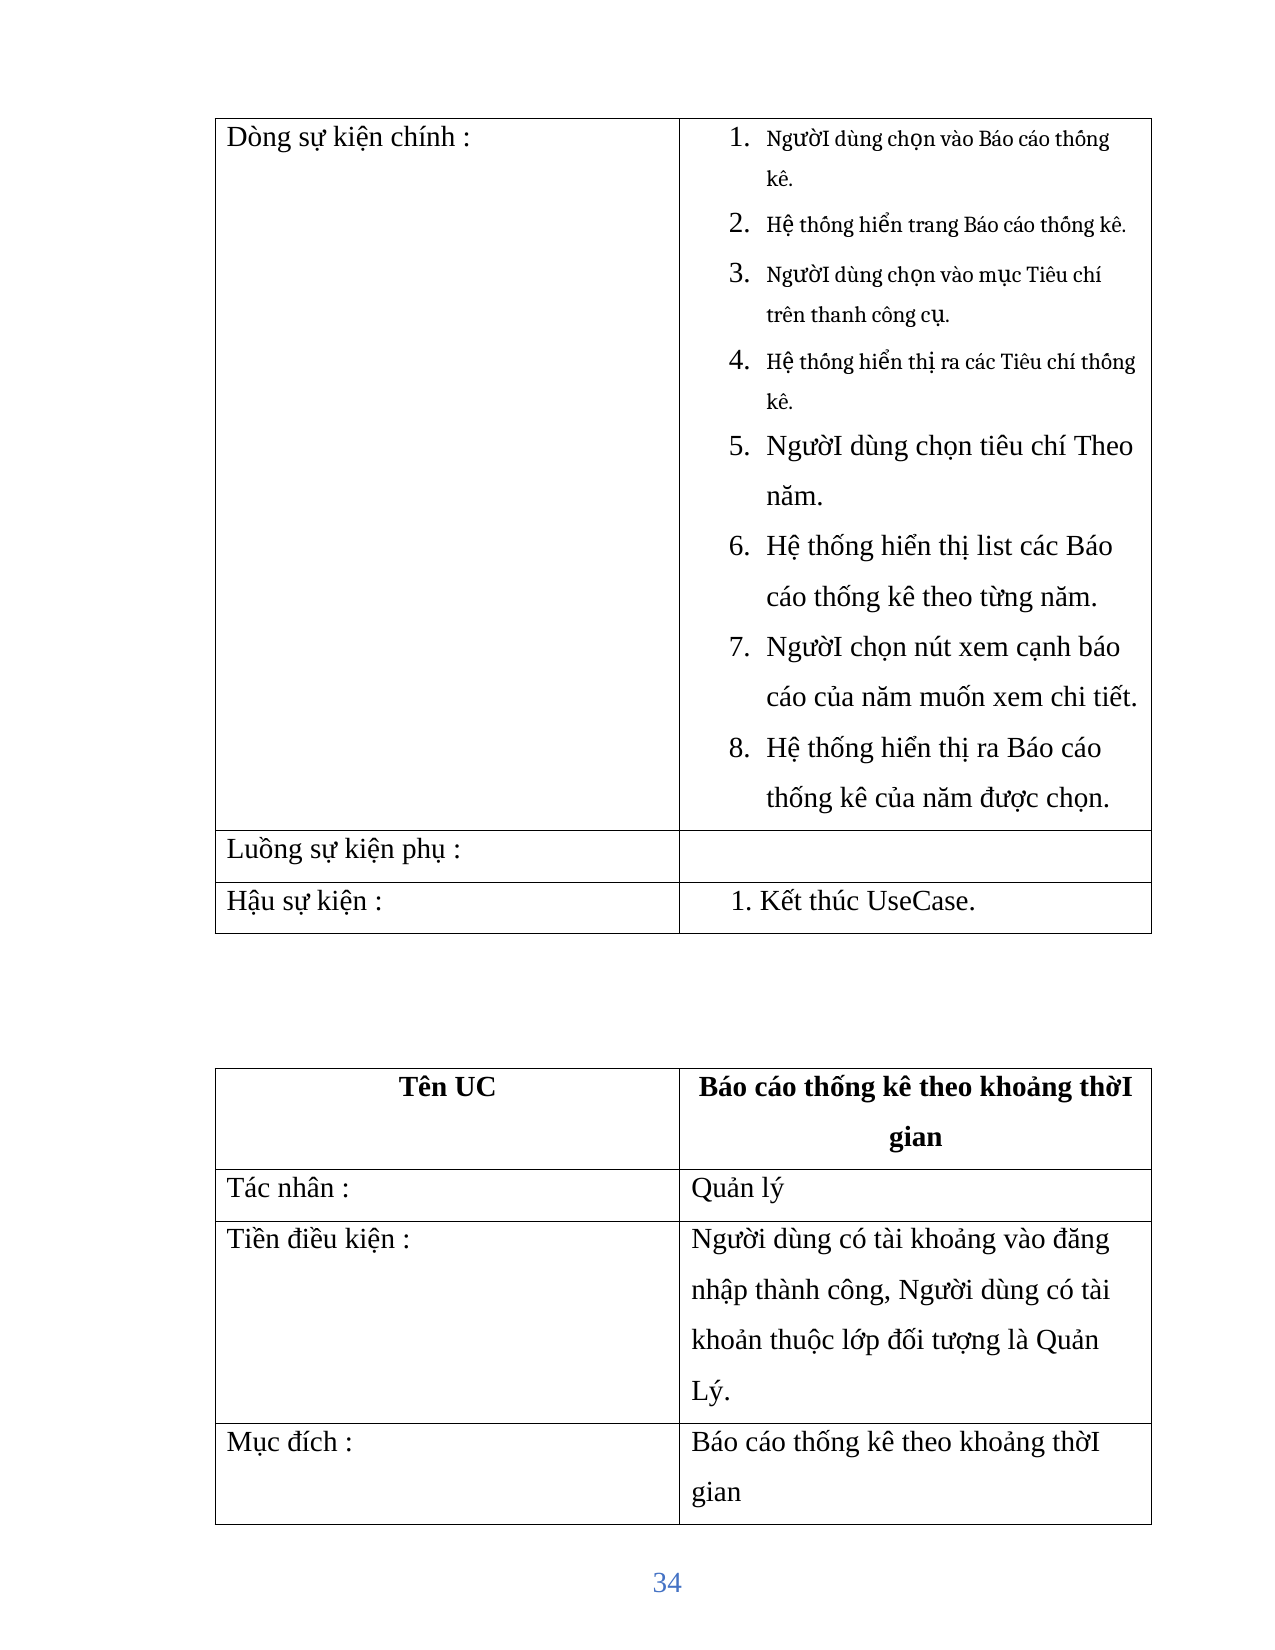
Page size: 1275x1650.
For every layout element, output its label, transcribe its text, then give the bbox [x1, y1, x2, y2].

table_cell Dòng sự kiện chính : [216, 119, 679, 830]
table_cell Người dùng có tài khoảng vào đăng nhập thành công, Người dùng có tài khoản thuộc lớp đối tượng là Quản Lý. [680, 1222, 1151, 1423]
table_cell NgườI dùng chọn vào Báo cáo thống kê. Hệ thống hiển trang Báo cáo thống kê. NgườI dùng chọn vào mục Tiêu chí trên thanh công cụ. Hệ thống hiển thị ra các Tiêu chí thống kê. NgườI dùng chọn tiêu chí Theo năm. Hệ thống hiển thị list các Báo cáo thống kê theo từng năm. NgườI chọn nút xem cạnh báo cáo của năm muốn xem chi tiết. Hệ thống hiển thị ra Báo cáo thống kê của năm được chọn. [680, 119, 1151, 830]
table_cell Báo cáo thống kê theo khoảng thờI gian [680, 1424, 1151, 1524]
table_cell [680, 831, 1151, 882]
table_header Báo cáo thống kê theo khoảng thờI gian [680, 1069, 1151, 1169]
table_cell Kết thúc UseCase. [680, 883, 1151, 933]
table_cell Quản lý [680, 1170, 1151, 1221]
table_cell Luồng sự kiện phụ : [216, 831, 679, 882]
table_header Tên UC [216, 1069, 679, 1169]
table_cell Hậu sự kiện : [216, 883, 679, 933]
table_cell Mục đích : [216, 1424, 679, 1524]
table_cell Tiền điều kiện : [216, 1222, 679, 1423]
table_cell Tác nhân : [216, 1170, 679, 1221]
